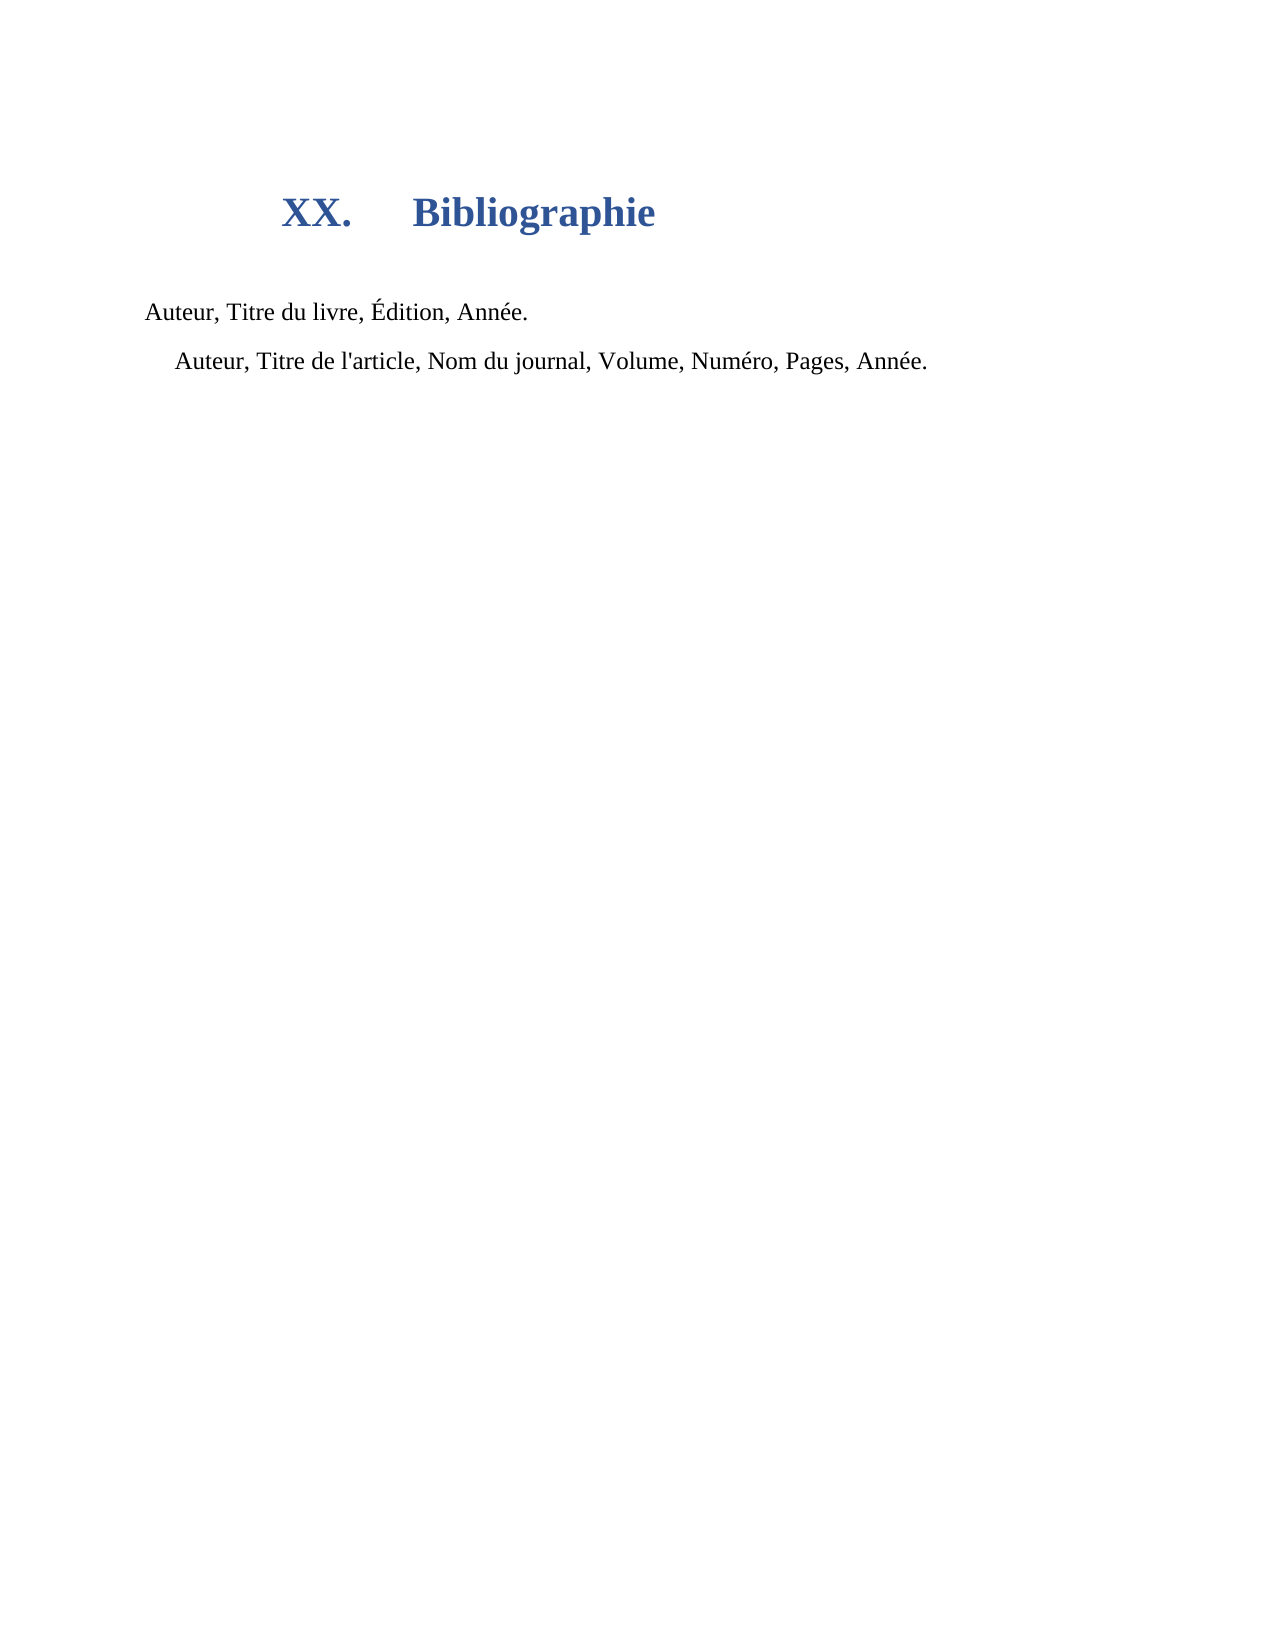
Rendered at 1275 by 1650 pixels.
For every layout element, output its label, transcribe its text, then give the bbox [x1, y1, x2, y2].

subtitle Bibliographie [281, 187, 1162, 235]
text  Auteur, Titre du livre, Édition, Année. [112, 297, 1162, 326]
text  Auteur, Titre de l'article, Nom du journal, Volume, Numéro, Pages, Année. [112, 346, 1162, 375]
